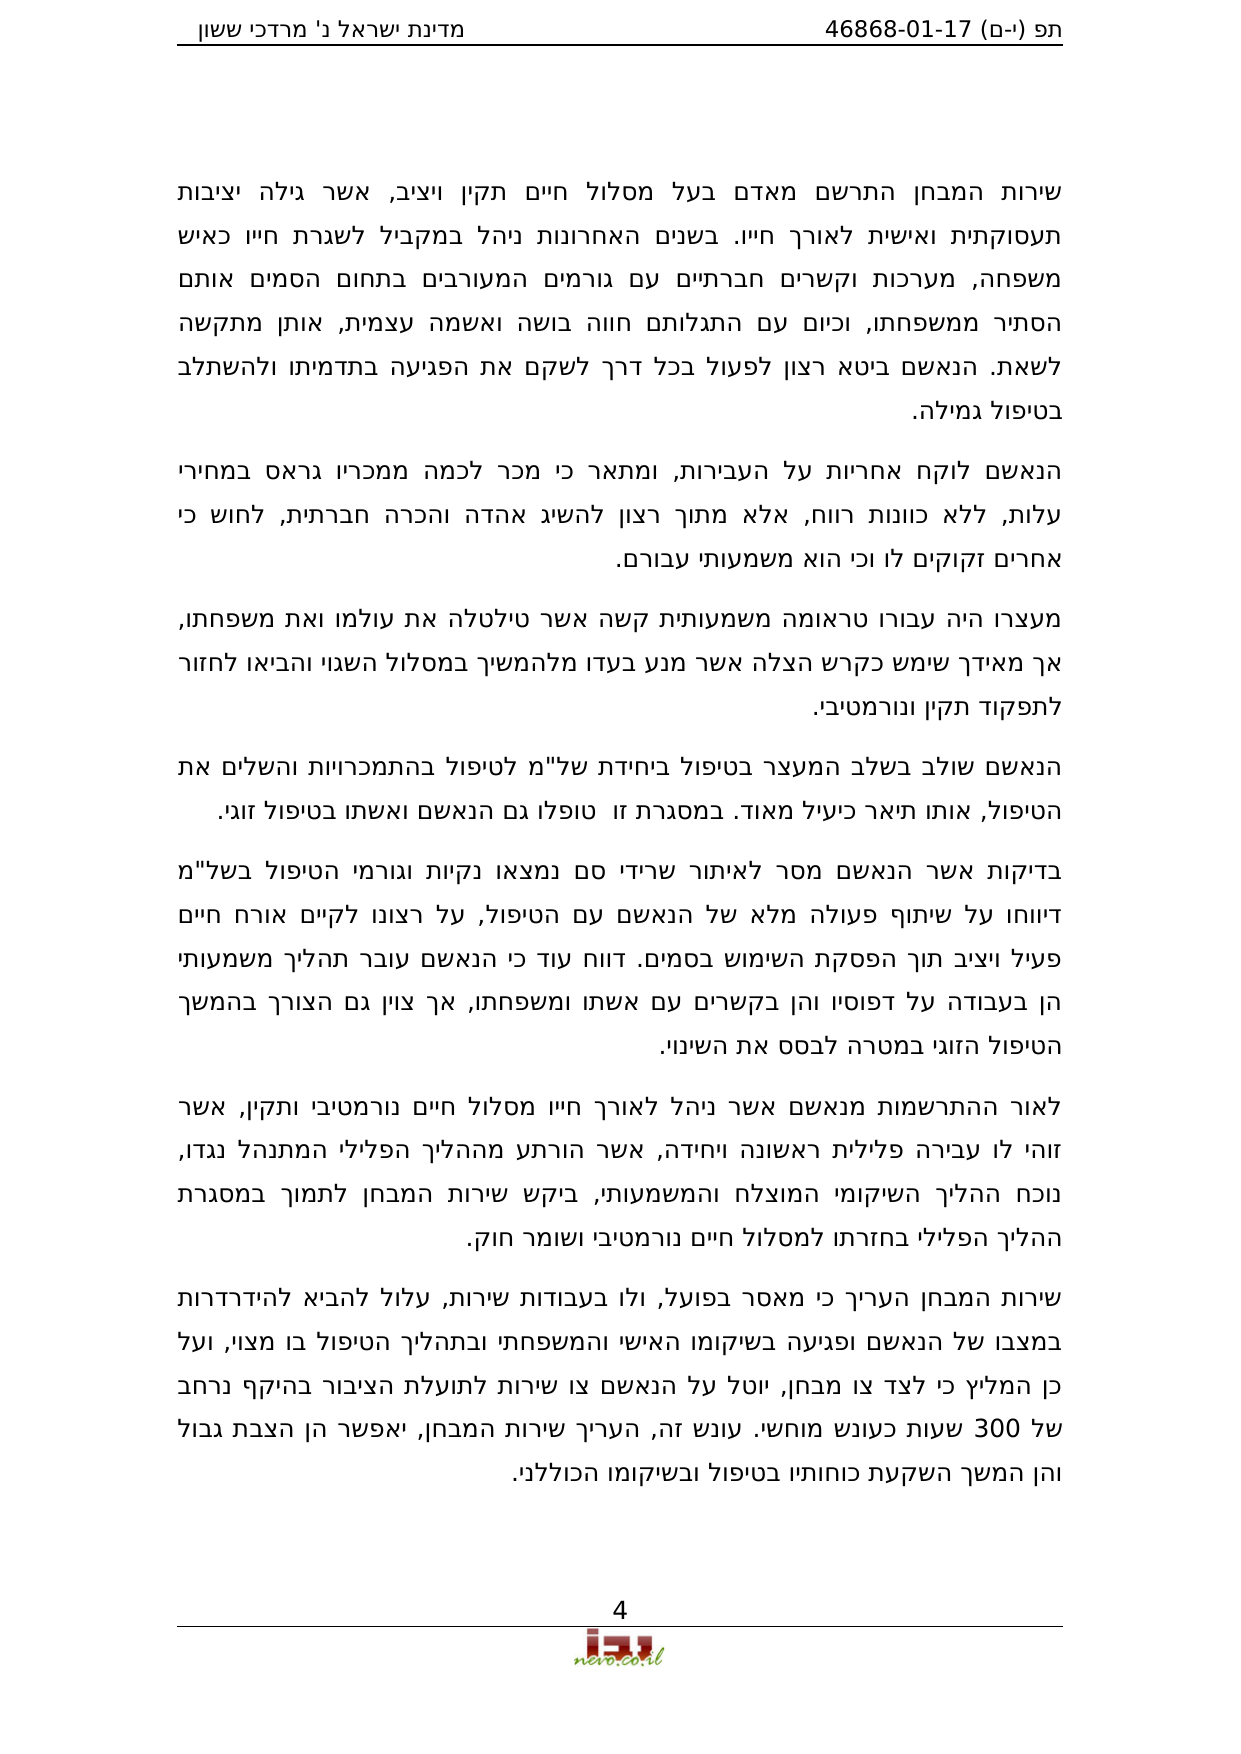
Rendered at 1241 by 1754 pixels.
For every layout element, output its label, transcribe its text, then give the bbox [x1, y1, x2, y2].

text בדיקות אשר הנאשם מסר לאיתור שרידי סם נמצאו נקיות וגורמי הטיפול בשל"מ דיווחו על שיתוף פעולה מלא של הנאשם עם הטיפול, על רצונו לקיים אורח חיים פעיל ויציב תוך הפסקת השימוש בסמים. דווח עוד כי הנאשם עובר תהליך משמעותי הן בעבודה על דפוסיו והן בקשרים עם אשתו ומשפחתו, אך צוין גם הצורך בהמשך הטיפול הזוגי במטרה לבסס את השינוי. [177, 856, 1063, 1061]
text לאור ההתרשמות מנאשם אשר ניהל לאורך חייו מסלול חיים נורמטיבי ותקין, אשר זוהי לו עבירה פלילית ראשונה ויחידה, אשר הורתע מההליך הפלילי המתנהל נגדו, נוכח ההליך השיקומי המוצלח והמשמעותי, ביקש שירות המבחן לתמוך במסגרת ההליך הפלילי בחזרתו למסלול חיים נורמטיבי ושומר חוק. [177, 1092, 1063, 1252]
picture [574, 1628, 666, 1667]
text שירות המבחן העריך כי מאסר בפועל, ולו בעבודות שירות, עלול להביא להידרדרות במצבו של הנאשם ופגיעה בשיקומו האישי והמשפחתי ובתהליך הטיפול בו מצוי, ועל כן המליץ כי לצד צו מבחן, יוטל על הנאשם צו שירות לתועלת הציבור בהיקף נרחב של 300 שעות כעונש מוחשי. עונש זה, העריך שירות המבחן, יאפשר הן הצבת גבול והן המשך השקעת כוחותיו בטיפול ובשיקומו הכוללני. [177, 1283, 1063, 1488]
text הנאשם שולב בשלב המעצר בטיפול ביחידת של"מ לטיפול בהתמכרויות והשלים את הטיפול, אותו תיאר כיעיל מאוד. במסגרת זו טופלו גם הנאשם ואשתו בטיפול זוגי. [177, 752, 1063, 825]
text מעצרו היה עבורו טראומה משמעותית קשה אשר טילטלה את עולמו ואת משפחתו, אך מאידך שימש כקרש הצלה אשר מנע בעדו מלהמשיך במסלול השגוי והביאו לחזור לתפקוד תקין ונורמטיבי. [177, 604, 1063, 721]
text הנאשם לוקח אחריות על העבירות, ומתאר כי מכר לכמה ממכריו גראס במחירי עלות, ללא כוונות רווח, אלא מתוך רצון להשיג אהדה והכרה חברתית, לחוש כי אחרים זקוקים לו וכי הוא משמעותי עבורם. [177, 456, 1063, 573]
text שירות המבחן התרשם מאדם בעל מסלול חיים תקין ויציב, אשר גילה יציבות תעסוקתית ואישית לאורך חייו. בשנים האחרונות ניהל במקביל לשגרת חייו כאיש משפחה, מערכות וקשרים חברתיים עם גורמים המעורבים בתחום הסמים אותם הסתיר ממשפחתו, וכיום עם התגלותם חווה בושה ואשמה עצמית, אותן מתקשה לשאת. הנאשם ביטא רצון לפעול בכל דרך לשקם את הפגיעה בתדמיתו ולהשתלב בטיפול גמילה. [177, 177, 1063, 425]
